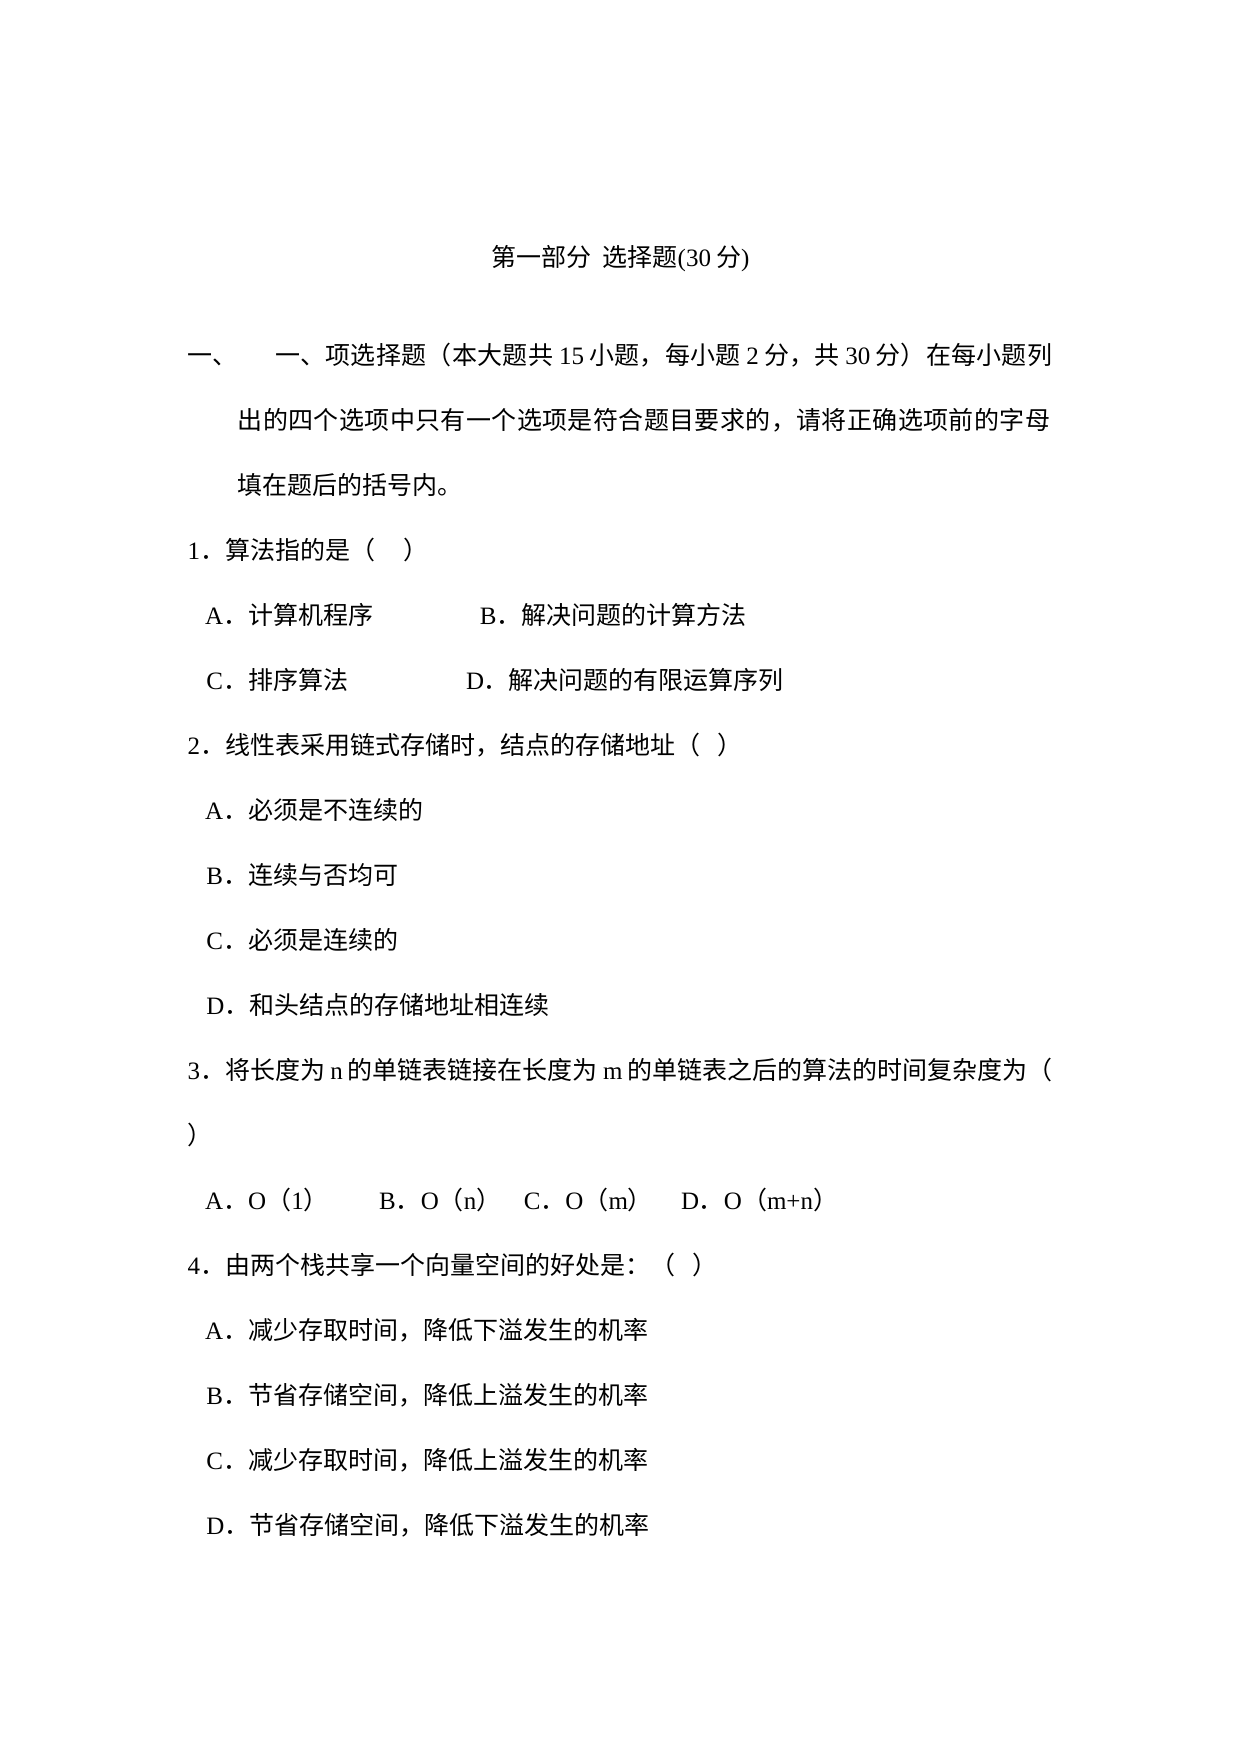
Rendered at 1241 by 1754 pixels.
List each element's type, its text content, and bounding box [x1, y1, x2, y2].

text C．必须是连续的 [187, 906, 1053, 971]
text C．减少存取时间，降低上溢发生的机率 [187, 1426, 1053, 1491]
text 1．算法指的是（ ） [187, 516, 1053, 581]
text A．O（1） B．O（n） C．O（m） D．O（m+n） [187, 1166, 1053, 1231]
text 第一部分 选择题(30分) [187, 223, 1053, 288]
text 3．将长度为n的单链表链接在长度为m的单链表之后的算法的时间复杂度为（ ） [187, 1036, 1053, 1166]
text D．节省存储空间，降低下溢发生的机率 [187, 1491, 1053, 1556]
text B．连续与否均可 [187, 841, 1053, 906]
list 一、项选择题（本大题共15小题，每小题2分，共30分）在每小题列出的四个选项中只有一个选项是符合题目要求的，请将正确选项前的字母填在题后的括号内。 [187, 321, 1053, 516]
text C．排序算法 D．解决问题的有限运算序列 [187, 646, 1053, 711]
text A．必须是不连续的 [187, 776, 1053, 841]
text B．节省存储空间，降低上溢发生的机率 [187, 1361, 1053, 1426]
text 2．线性表采用链式存储时，结点的存储地址（ ） [187, 711, 1053, 776]
text A．计算机程序 B．解决问题的计算方法 [187, 581, 1053, 646]
text D．和头结点的存储地址相连续 [187, 971, 1053, 1036]
text 4．由两个栈共享一个向量空间的好处是：（ ） [187, 1231, 1053, 1296]
text A．减少存取时间，降低下溢发生的机率 [187, 1296, 1053, 1361]
